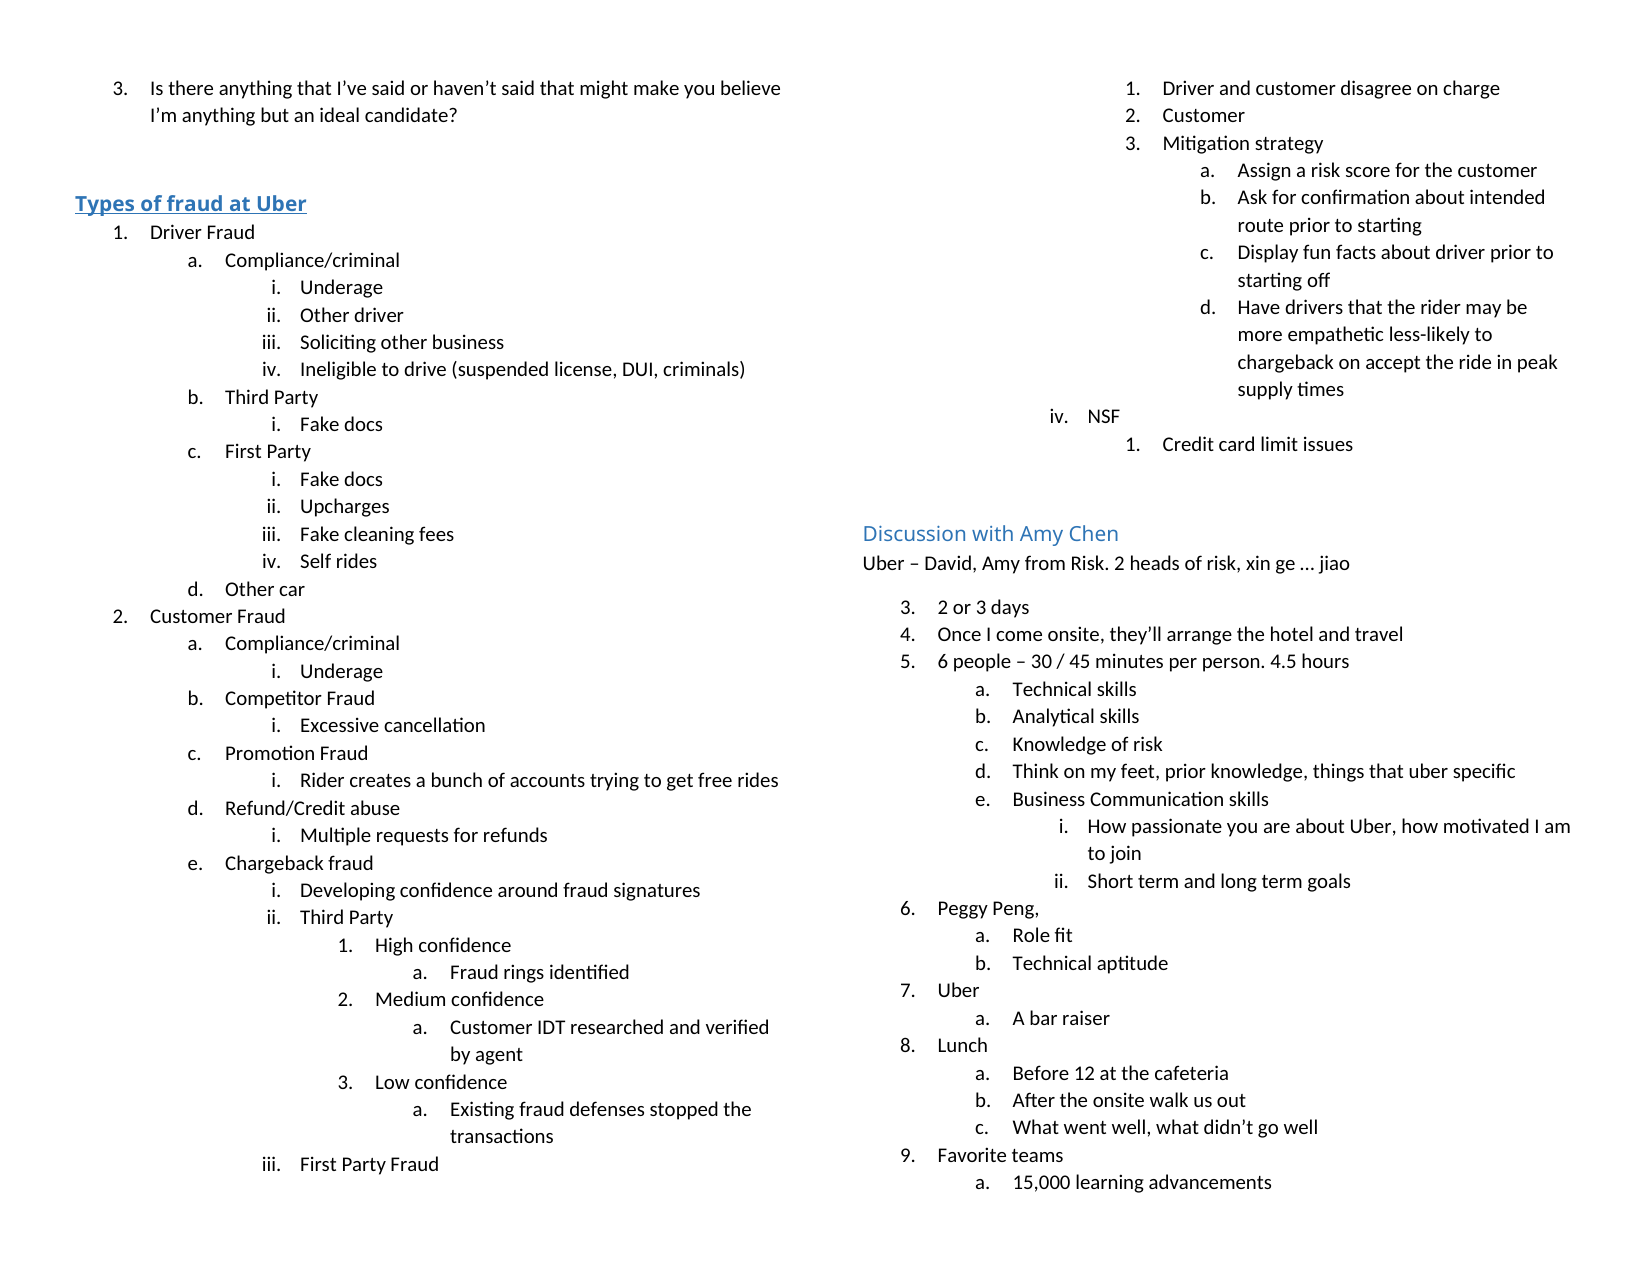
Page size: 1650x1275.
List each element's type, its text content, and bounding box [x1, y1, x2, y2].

list Upcharges [281, 493, 787, 519]
list Rider creates a bunch of accounts trying to get free rides [281, 767, 787, 793]
list Competitor Fraud [187, 685, 787, 711]
text Uber – David, Amy from Risk. 2 heads of risk, xin ge … jiao [862, 550, 1575, 575]
list Third Party [187, 384, 787, 409]
list Analytical skills [975, 703, 1575, 729]
list Once I come onsite, they’ll arrange the hotel and travel [900, 621, 1575, 647]
list First Party [187, 439, 787, 464]
list Other car [187, 576, 787, 601]
list Existing fraud defenses stopped the transactions [412, 1096, 787, 1149]
list Peggy Peng, [900, 895, 1575, 921]
list Customer Fraud [112, 603, 787, 628]
list Is there anything that I’ve said or haven’t said that might make you believe I’m anything but an ideal candidate? [112, 75, 787, 128]
list Refund/Credit abuse [187, 795, 787, 820]
list Driver and customer disagree on charge [1125, 75, 1575, 100]
list Mitigation strategy [1125, 130, 1575, 155]
list Think on my feet, prior knowledge, things that uber specific [975, 758, 1575, 784]
list Before 12 at the cafeteria [975, 1060, 1575, 1085]
list Credit card limit issues [1125, 431, 1575, 457]
list Underage [281, 658, 787, 683]
subtitle Types of fraud at Uber [75, 189, 787, 217]
list Self rides [281, 548, 787, 574]
list Compliance/criminal [187, 631, 787, 656]
subtitle Discussion with Amy Chen [862, 519, 1575, 548]
list Underage [281, 274, 787, 300]
list Technical aptitude [975, 950, 1575, 976]
list Other driver [281, 302, 787, 327]
list Medium confidence [337, 987, 787, 1012]
list Multiple requests for refunds [281, 822, 787, 848]
list NSF [1069, 404, 1575, 429]
list Compliance/criminal [187, 247, 787, 272]
list Developing confidence around fraud signatures [281, 877, 787, 902]
list Technical skills [975, 676, 1575, 702]
list Customer [1125, 102, 1575, 128]
list High confidence [337, 932, 787, 957]
list Assign a risk score for the customer [1200, 157, 1575, 183]
list Display fun facts about driver prior to starting off [1200, 239, 1575, 292]
list First Party Fraud [281, 1151, 787, 1176]
list Chargeback fraud [187, 850, 787, 875]
list Excessive cancellation [281, 713, 787, 738]
list Lunch [900, 1032, 1575, 1058]
list Uber [900, 977, 1575, 1003]
list Fake docs [281, 466, 787, 492]
list Third Party [281, 904, 787, 930]
list A bar raiser [975, 1005, 1575, 1030]
list After the onsite walk us out [975, 1087, 1575, 1112]
list Fraud rings identified [412, 959, 787, 985]
list Have drivers that the rider may be more empathetic less-likely to chargeback on accept the ride in peak supply times [1200, 294, 1575, 402]
list Ineligible to drive (suspended license, DUI, criminals) [281, 357, 787, 382]
list Low confidence [337, 1069, 787, 1094]
list Role fit [975, 923, 1575, 948]
list 6 people – 30 / 45 minutes per person. 4.5 hours [900, 649, 1575, 674]
list Business Communication skills [975, 786, 1575, 811]
list Favorite teams [900, 1142, 1575, 1167]
list Driver Fraud [112, 219, 787, 245]
list Soliciting other business [281, 329, 787, 354]
list What went well, what didn’t go well [975, 1114, 1575, 1140]
list Fake cleaning fees [281, 521, 787, 546]
list Knowledge of risk [975, 731, 1575, 756]
list Short term and long term goals [1069, 868, 1575, 893]
list Customer IDT researched and verified by agent [412, 1014, 787, 1067]
list Ask for confirmation about intended route prior to starting [1200, 184, 1575, 237]
list How passionate you are about Uber, how motivated I am to join [1069, 813, 1575, 866]
list Fake docs [281, 411, 787, 437]
list Promotion Fraud [187, 740, 787, 766]
list 15,000 learning advancements [975, 1169, 1575, 1195]
list 2 or 3 days [900, 594, 1575, 619]
